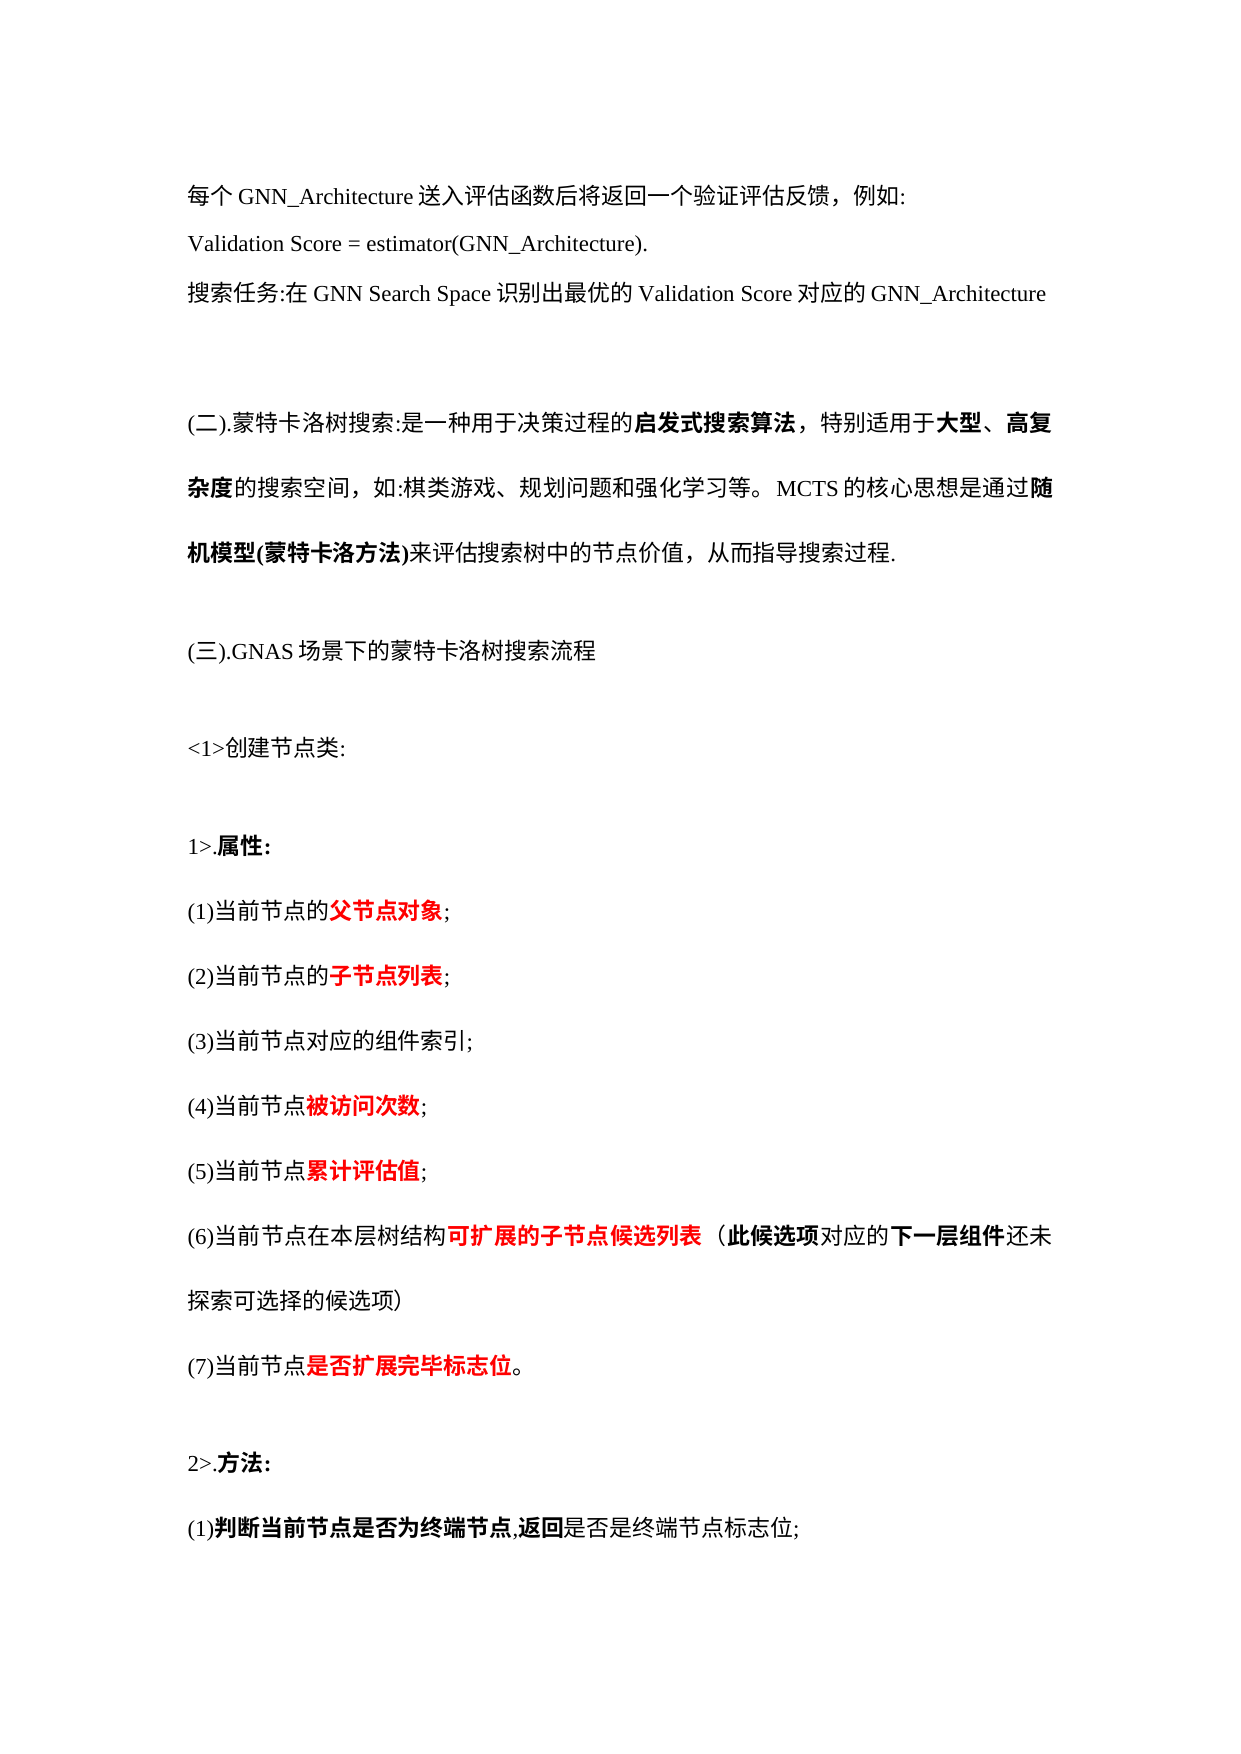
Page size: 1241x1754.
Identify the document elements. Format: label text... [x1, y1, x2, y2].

text 2>.方法: [187, 1429, 1053, 1494]
text (三).GNAS场景下的蒙特卡洛树搜索流程 [187, 617, 1053, 682]
text (1)判断当前节点是否为终端节点,返回是否是终端节点标志位; [187, 1494, 1053, 1559]
text 搜索任务:在GNN Search Space识别出最优的Validation Score对应的GNN_Architecture [187, 259, 1053, 324]
text <1>创建节点类: [187, 714, 1053, 779]
text (3)当前节点对应的组件索引; [187, 1007, 1053, 1072]
text (2)当前节点的子节点列表; [187, 942, 1053, 1007]
text (4)当前节点被访问次数; [187, 1072, 1053, 1137]
text 1>.属性: [187, 812, 1053, 877]
text (1)当前节点的父节点对象; [187, 877, 1053, 942]
text (6)当前节点在本层树结构可扩展的子节点候选列表（此候选项对应的下一层组件还未探索可选择的候选项） [187, 1202, 1053, 1332]
text (7)当前节点是否扩展完毕标志位。 [187, 1332, 1053, 1397]
text (二).蒙特卡洛树搜索:是一种用于决策过程的启发式搜索算法，特别适用于大型、高复杂度的搜索空间，如:棋类游戏、规划问题和强化学习等。MCTS的核心思想是通过随机模型(蒙特卡洛方法)来评估搜索树中的节点价值，从而指导搜索过程. [187, 389, 1053, 584]
text 每个GNN_Architecture送入评估函数后将返回一个验证评估反馈，例如: [187, 162, 1053, 227]
text Validation Score = estimator(GNN_Architecture). [187, 227, 1053, 259]
text (5)当前节点累计评估值; [187, 1137, 1053, 1202]
